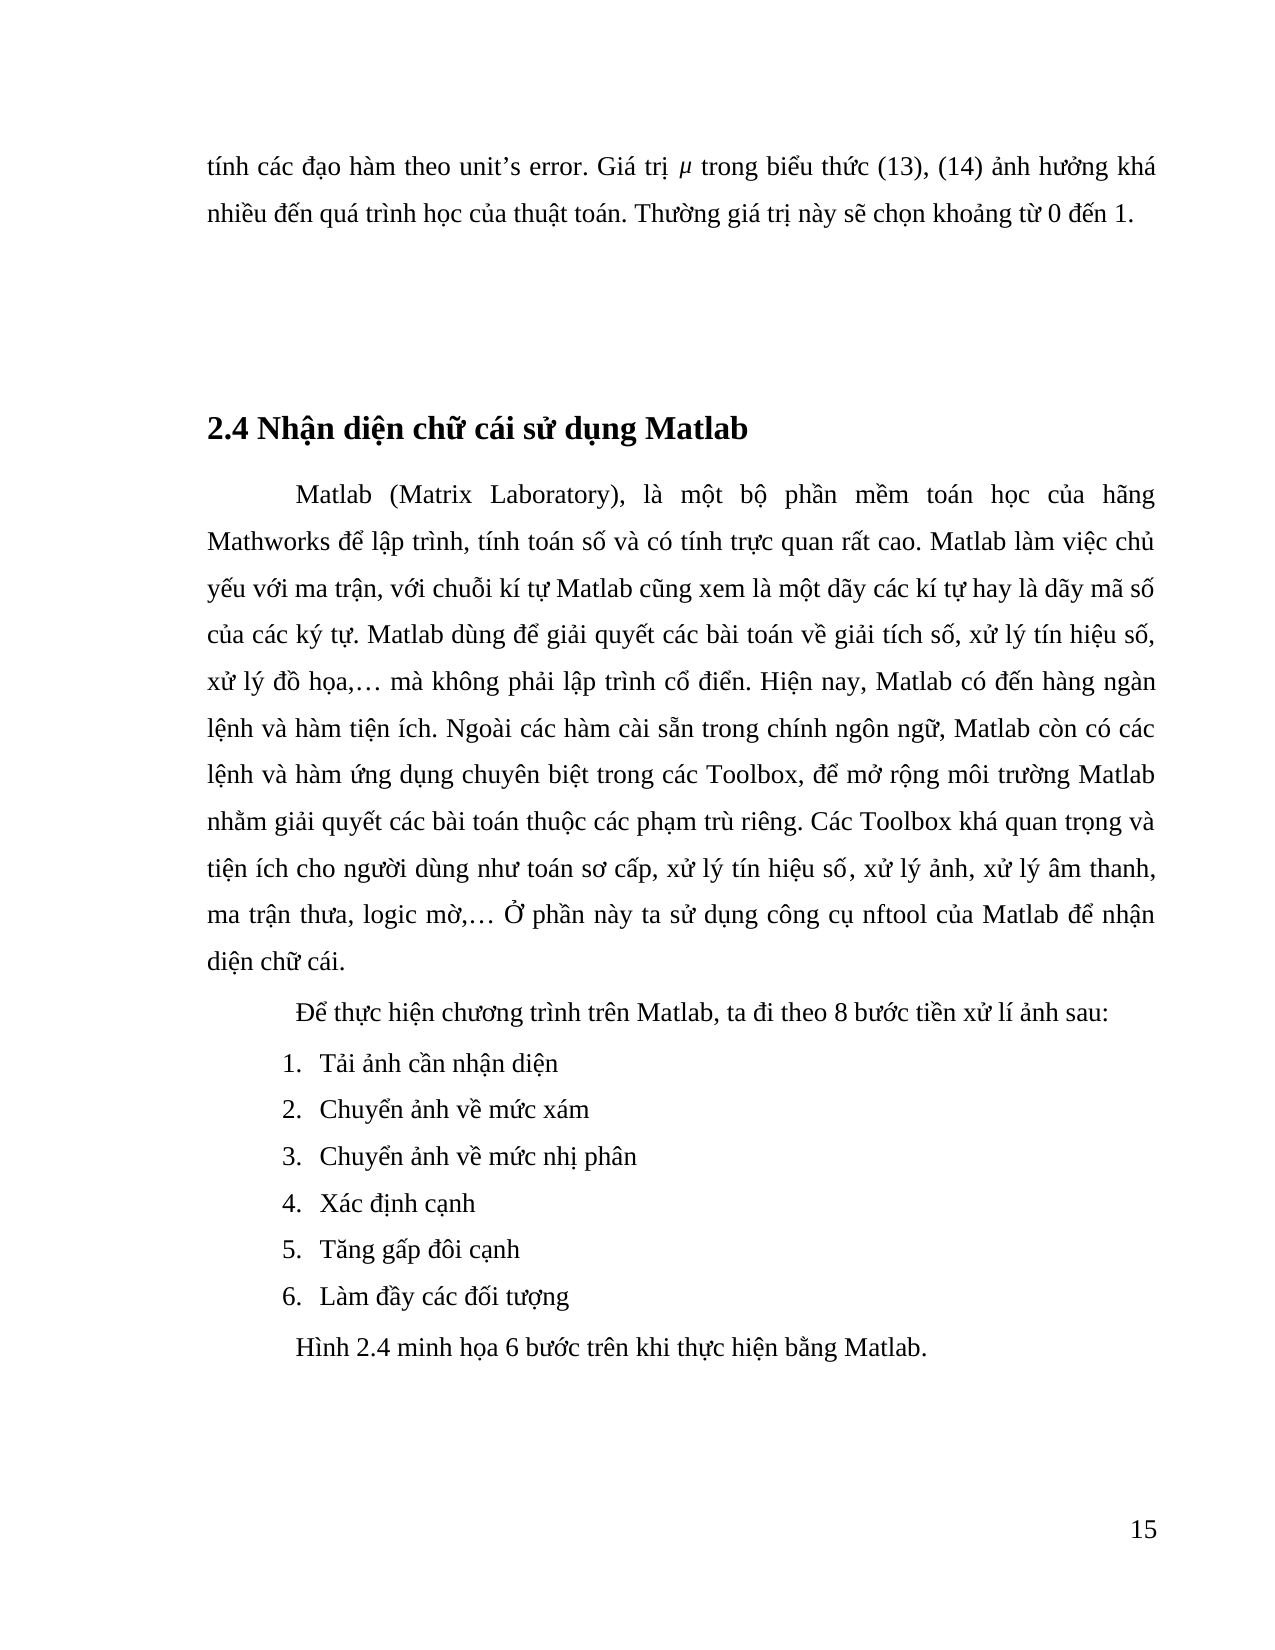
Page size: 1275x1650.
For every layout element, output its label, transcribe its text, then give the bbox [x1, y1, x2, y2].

subtitle 2.4 Nhận diện chữ cái sử dụng Matlab [207, 408, 1157, 447]
list Chuyển ảnh về mức xám [282, 1093, 1157, 1124]
text Hình 2.4 minh họa 6 bước trên khi thực hiện bằng Matlab. [207, 1331, 1157, 1362]
list Chuyển ảnh về mức nhị phân [282, 1140, 1157, 1171]
list Xác định cạnh [282, 1187, 1157, 1218]
text Matlab (Matrix Laboratory), là một bộ phần mềm toán học của hãng Mathworks để lập trình, tính toán số và có tính trực quan rất cao. Matlab làm việc chủ yếu với ma trận, với chuỗi kí tự Matlab cũng xem là một dãy các kí tự hay là dãy mã số của các ký tự. Matlab dùng để giải quyết các bài toán về giải tích số, xử lý tín hiệu số, xử lý đồ họa,… mà không phải lập trình cổ điển. Hiện nay, Matlab có đến hàng ngàn lệnh và hàm tiện ích. Ngoài các hàm cài sẵn trong chính ngôn ngữ, Matlab còn có các lệnh và hàm ứng dụng chuyên biệt trong các Toolbox, để mở rộng môi trường Matlab nhằm giải quyết các bài toán thuộc các phạm trù riêng. Các Toolbox khá quan trọng và tiện ích cho người dùng như toán sơ cấp, xử lý tín hiệu số, xử lý ảnh, xử lý âm thanh, ma trận thưa, logic mờ,… Ở phần này ta sử dụng công cụ nftool của Matlab để nhận diện chữ cái. [207, 478, 1157, 976]
list Tải ảnh cần nhận diện [282, 1047, 1157, 1078]
text Để thực hiện chương trình trên Matlab, ta đi theo 8 bước tiền xử lí ảnh sau: [207, 996, 1157, 1027]
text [207, 150, 1157, 228]
list Tăng gấp đôi cạnh [282, 1233, 1157, 1264]
list Làm đầy các đối tượng [282, 1280, 1157, 1311]
